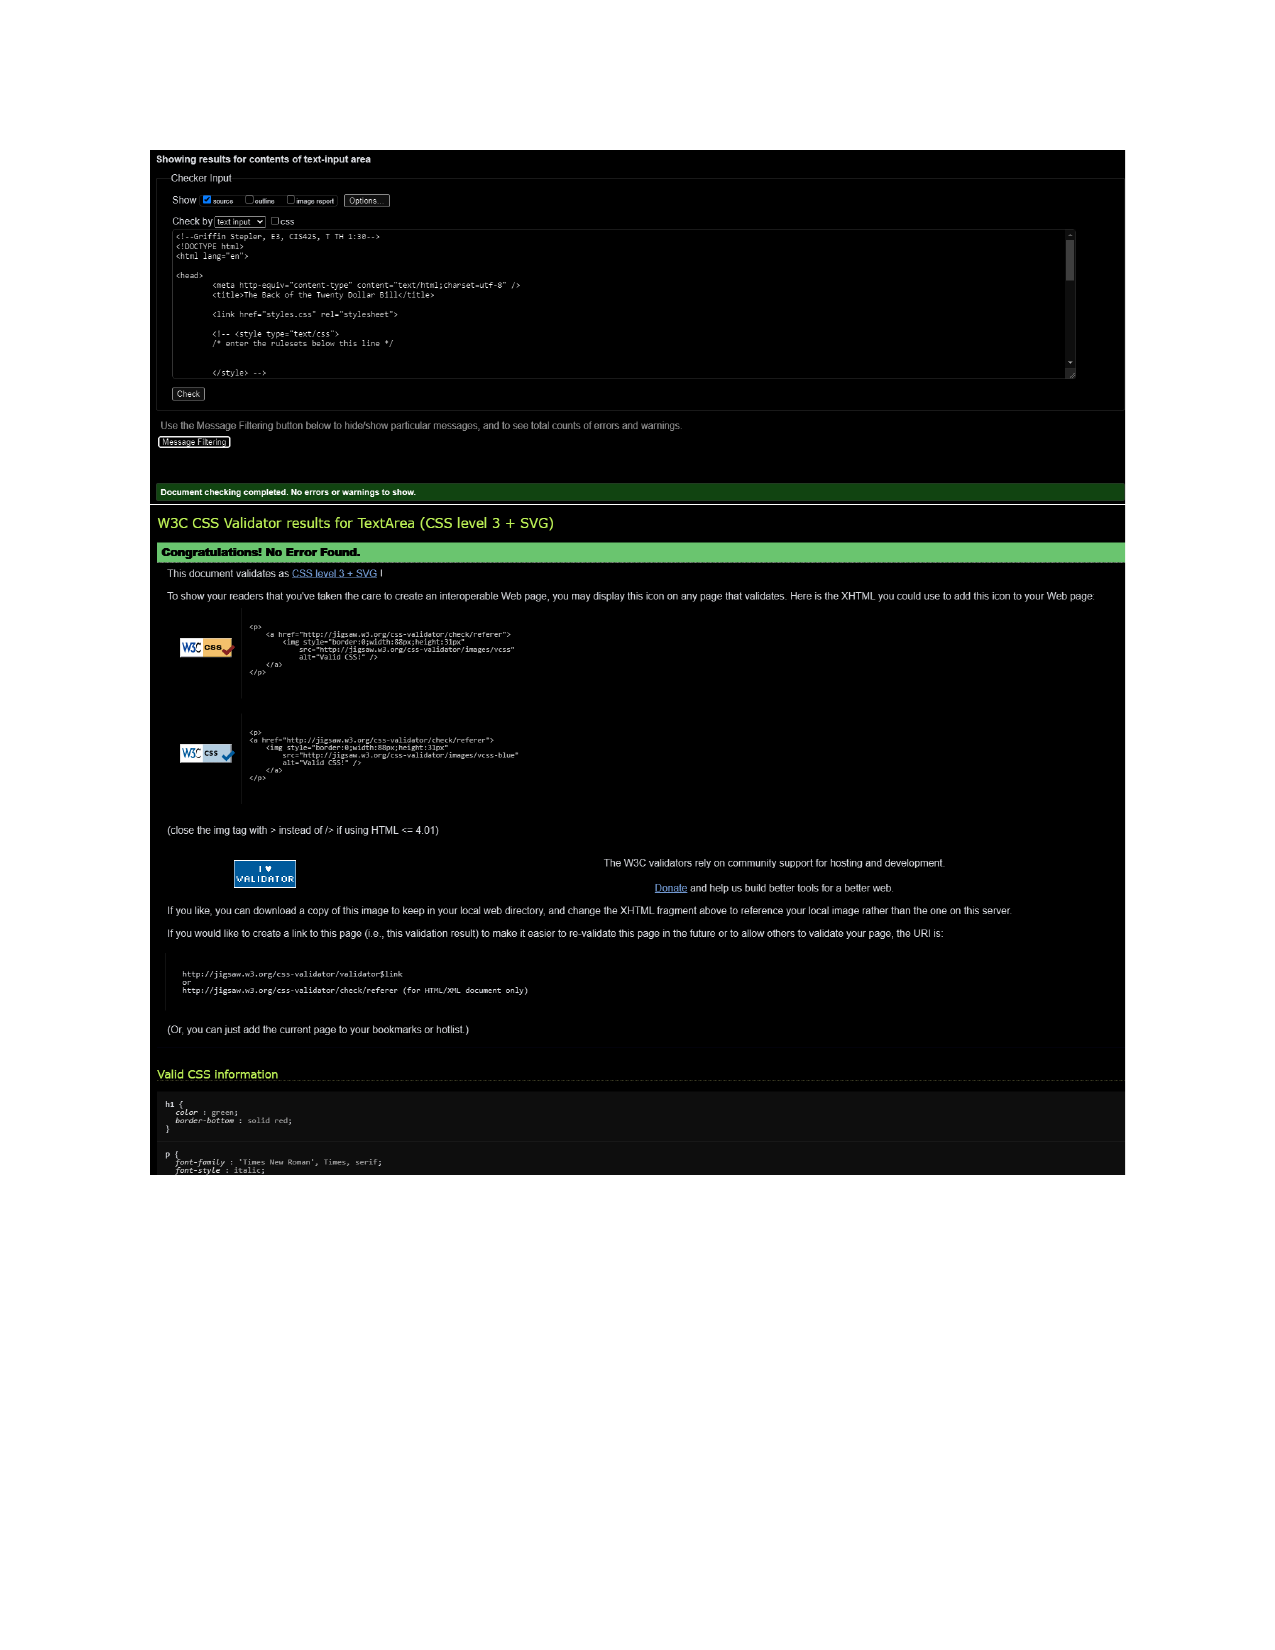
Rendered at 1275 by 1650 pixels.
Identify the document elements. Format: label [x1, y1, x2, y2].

picture [150, 505, 1125, 1175]
picture [150, 150, 1125, 504]
